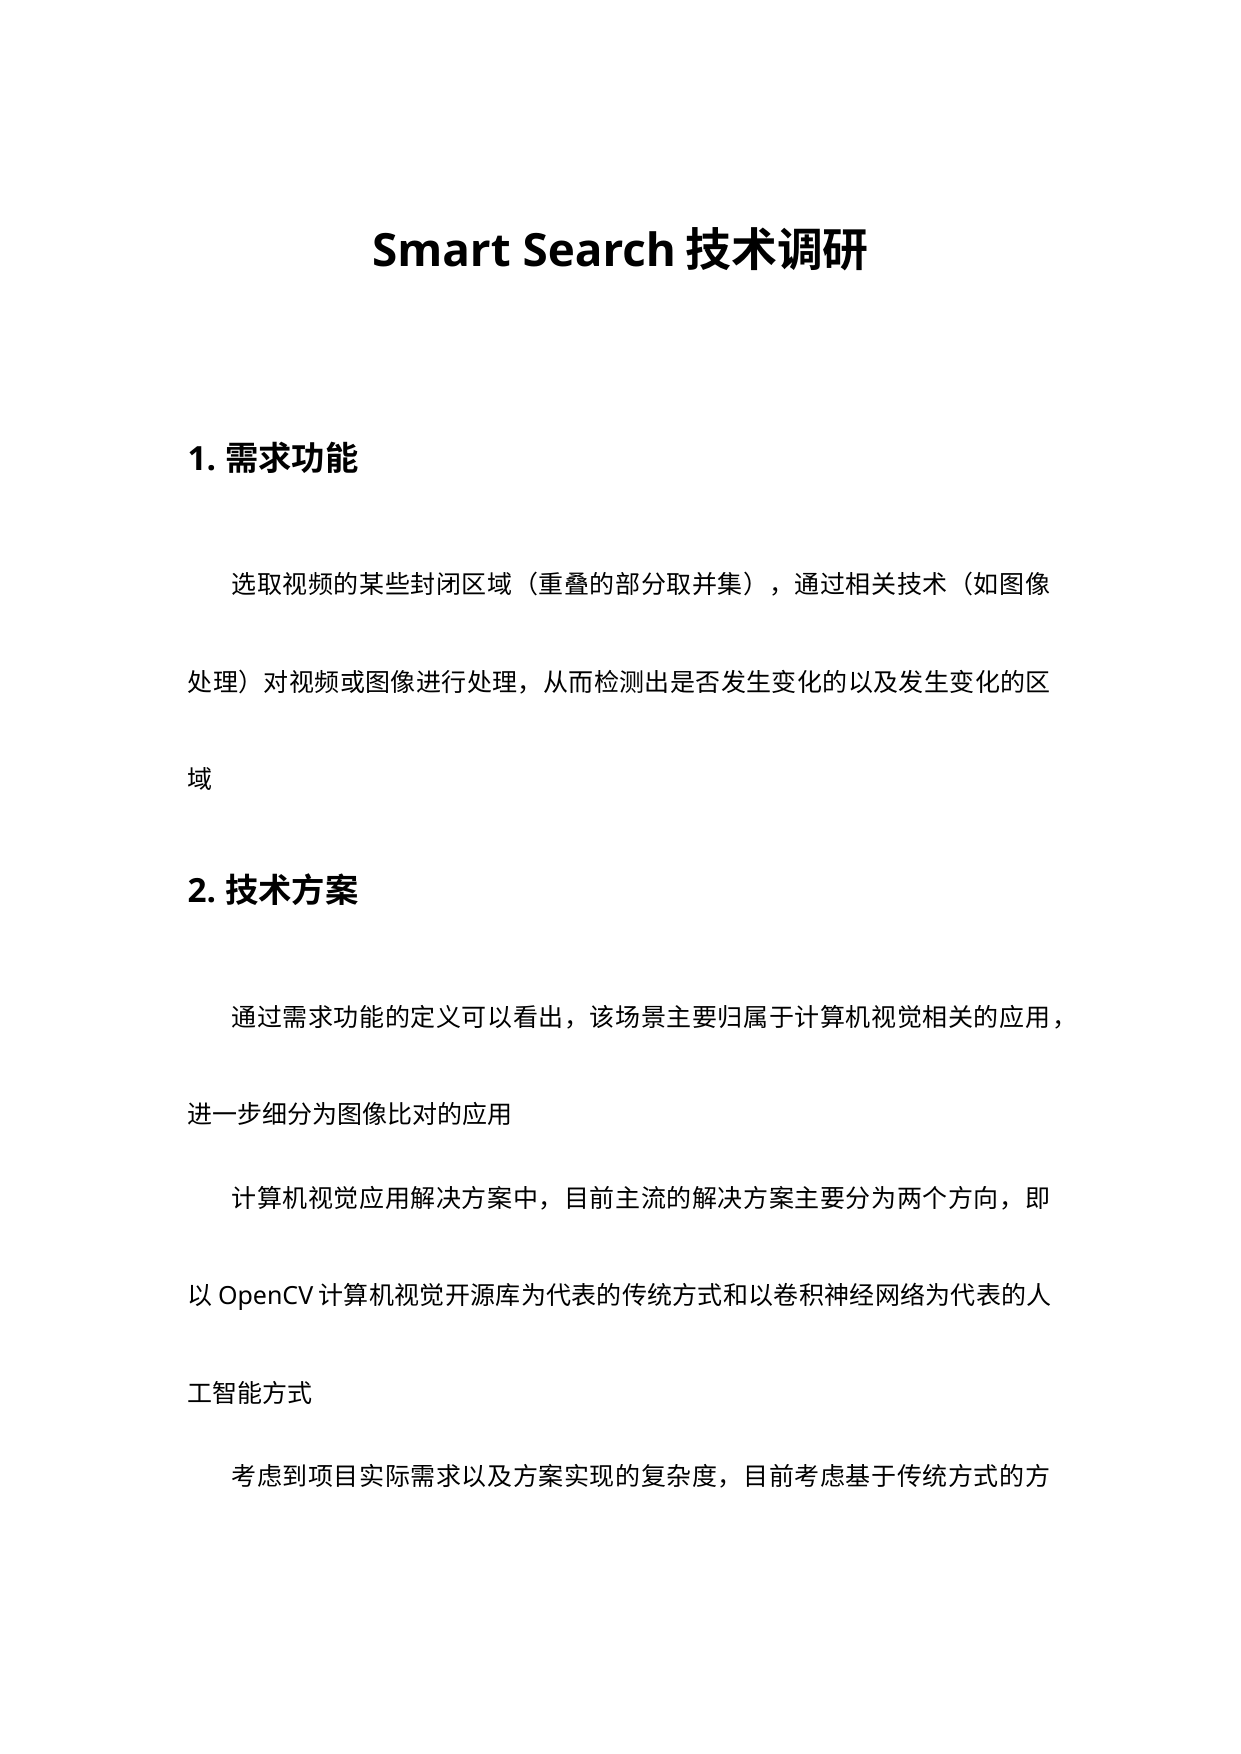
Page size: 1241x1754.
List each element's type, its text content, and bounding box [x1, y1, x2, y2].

subtitle Smart Search技术调研 [187, 197, 1053, 295]
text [187, 1442, 1053, 1507]
subtitle 技术方案 [187, 856, 1053, 921]
text 选取视频的某些封闭区域（重叠的部分取并集），通过相关技术（如图像处理）对视频或图像进行处理，从而检测出是否发生变化的以及发生变化的区域 [187, 550, 1053, 810]
text 计算机视觉应用解决方案中，目前主流的解决方案主要分为两个方向，即以OpenCV计算机视觉开源库为代表的传统方式和以卷积神经网络为代表的人工智能方式 [187, 1164, 1053, 1424]
subtitle 需求功能 [187, 423, 1053, 488]
text 通过需求功能的定义可以看出，该场景主要归属于计算机视觉相关的应用，进一步细分为图像比对的应用 [187, 983, 1053, 1146]
